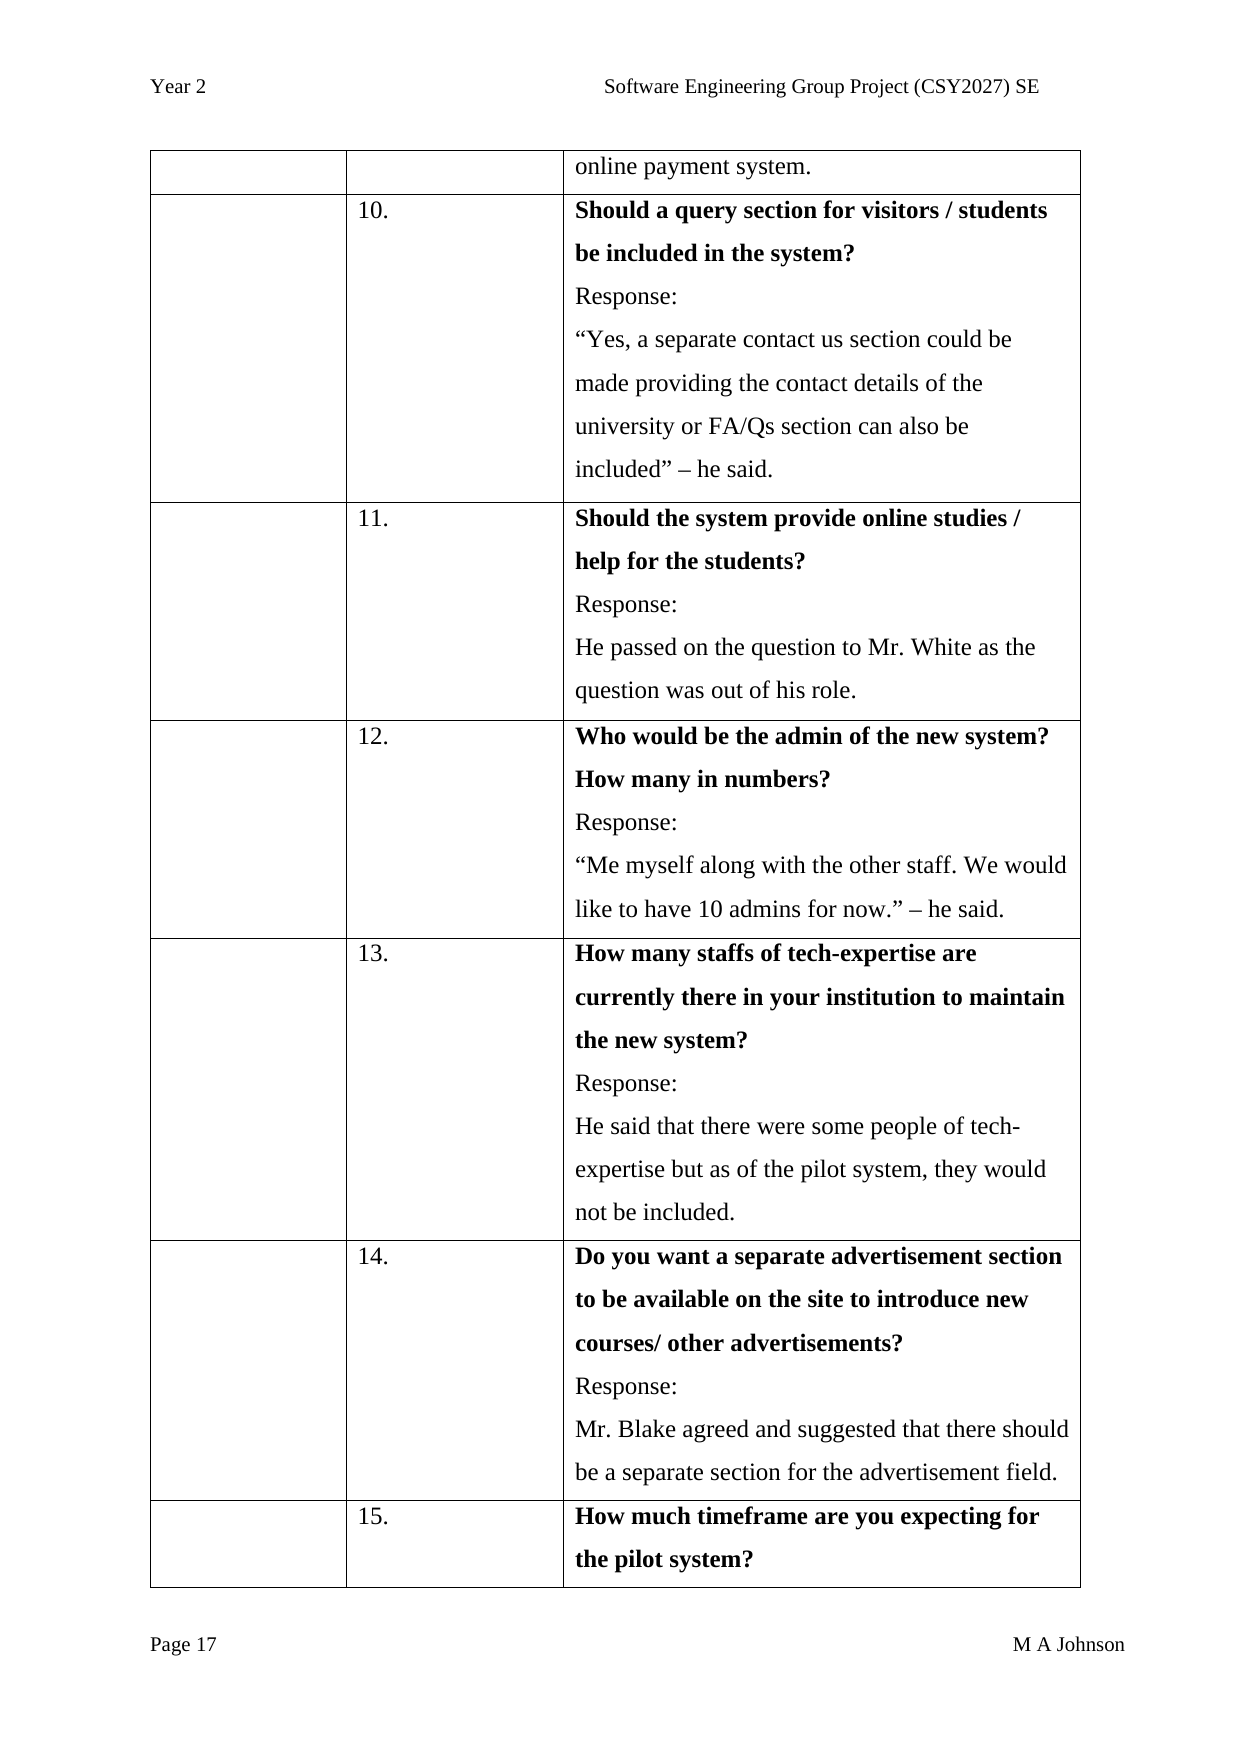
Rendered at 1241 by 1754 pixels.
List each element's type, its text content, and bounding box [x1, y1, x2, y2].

table_cell Do you want a separate advertisement section to be available on the site to introduce new courses/ other advertisements? Response: Mr. Blake agreed and suggested that there should be a separate section for the advertisement field. [564, 1241, 1080, 1500]
table_cell How many staffs of tech-expertise are currently there in your institution to maintain the new system? Response: He said that there were some people of tech-expertise but as of the pilot system, they would not be included. [564, 939, 1080, 1240]
table_cell 13. [347, 939, 563, 1240]
table_cell [151, 151, 346, 194]
table_cell Who would be the admin of the new system? How many in numbers? Response: “Me myself along with the other staff. We would like to have 10 admins for now.” – he said. [564, 721, 1080, 937]
table_cell [151, 1241, 346, 1500]
table_cell Should the system provide online studies / help for the students? Response: He passed on the question to Mr. White as the question was out of his role. [564, 503, 1080, 720]
table_cell 15. [347, 1501, 563, 1587]
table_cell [564, 1501, 1080, 1587]
table_cell [151, 1501, 346, 1587]
table_cell Should a query section for visitors / students be included in the system? Response: “Yes, a separate contact us section could be made providing the contact details of the university or FA/Qs section can also be included” – he said. [564, 195, 1080, 502]
table_cell [151, 721, 346, 937]
table_cell 12. [347, 721, 563, 937]
table_cell 9. [347, 151, 563, 194]
table_cell [151, 195, 346, 502]
table_cell [151, 939, 346, 1240]
table_cell 11. [347, 503, 563, 720]
table_cell [151, 503, 346, 720]
table_cell 10. [347, 195, 563, 502]
table_cell 14. [347, 1241, 563, 1500]
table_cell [564, 151, 1080, 194]
